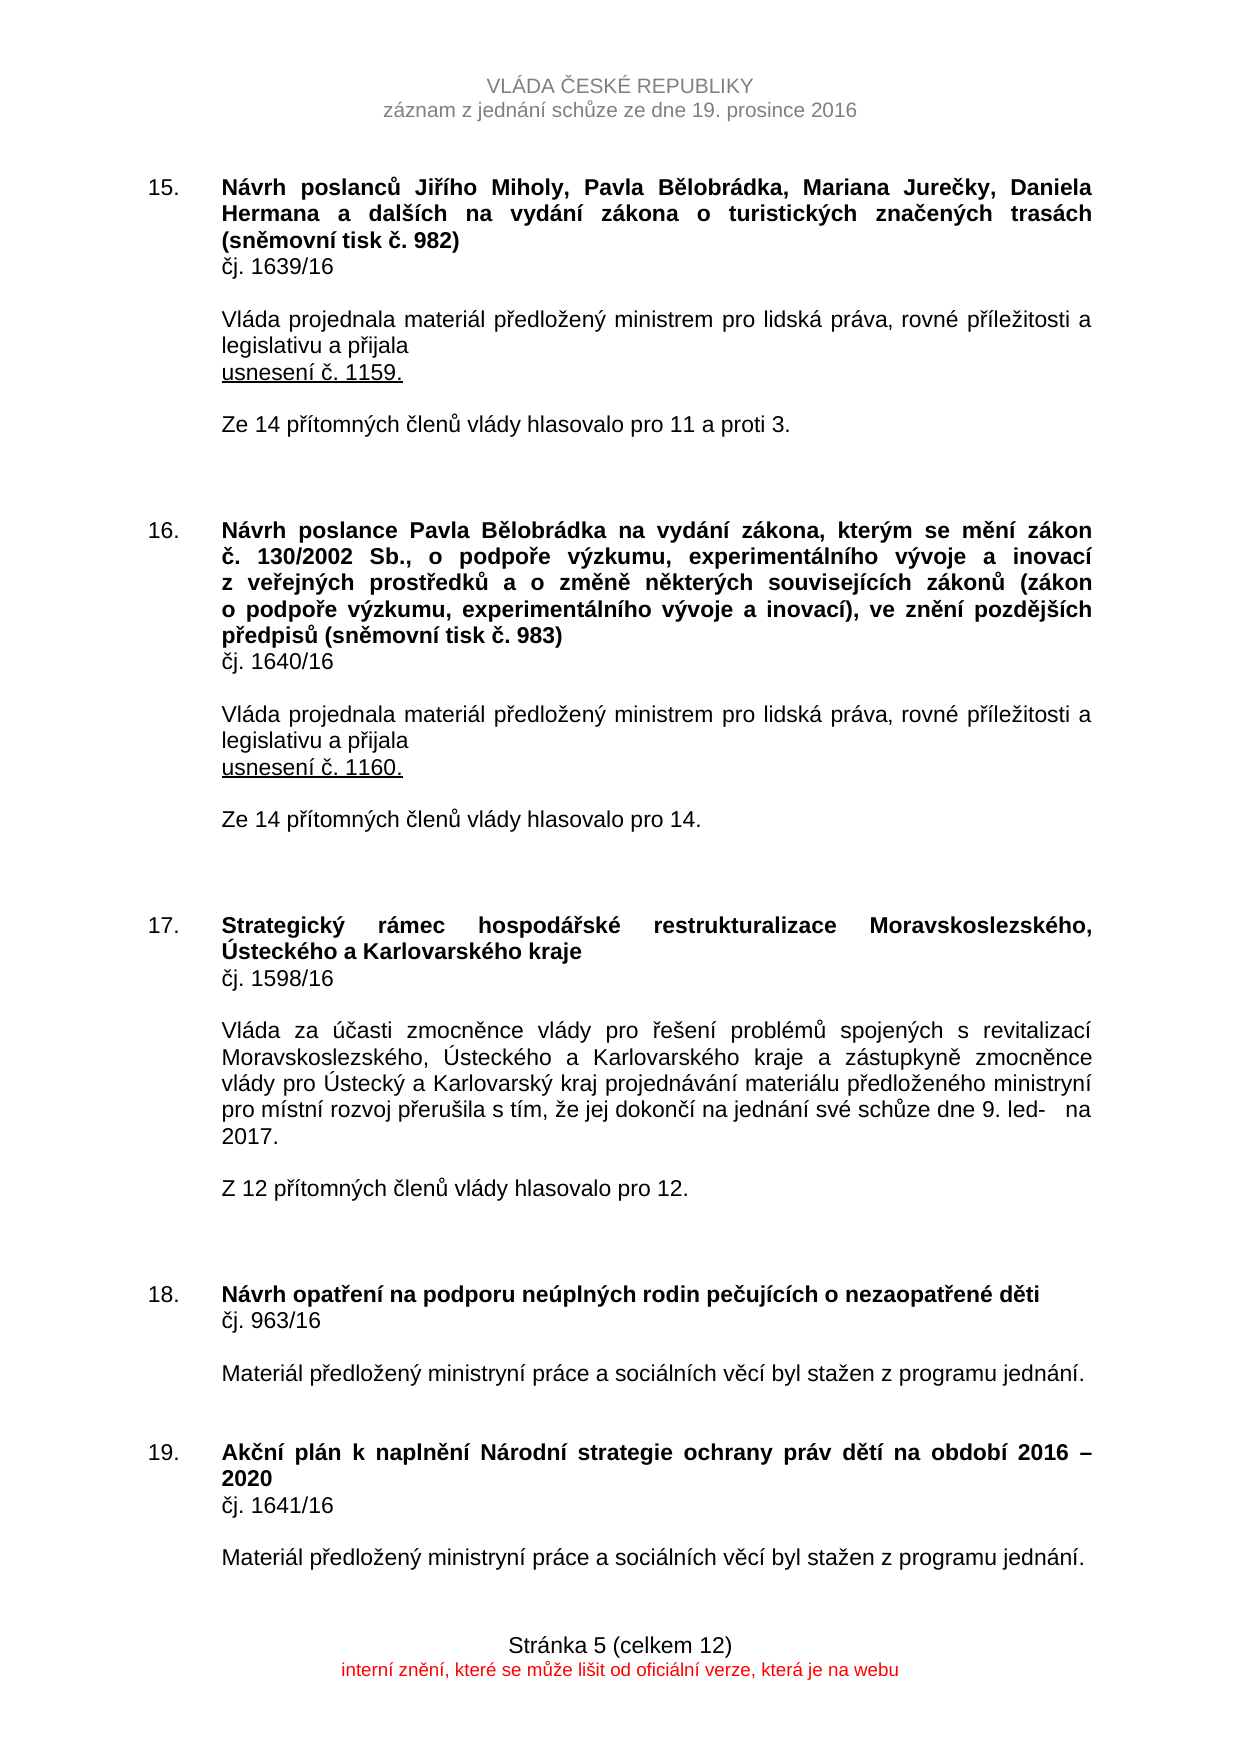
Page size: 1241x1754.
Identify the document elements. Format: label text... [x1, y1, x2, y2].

text čj. 1641/16 [148, 1492, 1093, 1518]
text Materiál předložený ministryní práce a sociálních věcí byl stažen z programu jednání. [148, 1544, 1093, 1571]
text Ze 14 přítomných členů vlády hlasovalo pro 11 a proti 3. [148, 411, 1093, 437]
text Vláda projednala materiál předložený ministrem pro lidská práva‚ rovné příležitosti a legislativu a přijala [148, 306, 1093, 358]
text 19. Akční plán k naplnění Národní strategie ochrany práv dětí na období 2016 – 2020 [148, 1439, 1093, 1492]
text čj. 1598/16 [148, 964, 1093, 991]
text 15. Návrh poslanců Jiřího Miholy, Pavla Bělobrádka, Mariana Jurečky, Daniela Hermana a dalších na vydání zákona o turistických značených trasách (sněmovní tisk č. 982) [148, 174, 1093, 253]
text Vláda projednala materiál předložený ministrem pro lidská práva‚ rovné příležitosti a legislativu a přijala [148, 701, 1093, 754]
text Vláda za účasti zmocněnce vlády pro řešení problémů spojených s revitalizací Moravskoslezského, Ústeckého a Karlovarského kraje a zástupkyně zmocněnce vlády pro Ústecký a Karlovarský kraj projednávání materiálu předloženého ministryní pro místní rozvoj přerušila s tím, že jej dokončí na jednání své schůze dne 9. led- na 2017. [148, 1017, 1093, 1149]
text 18. Návrh opatření na podporu neúplných rodin pečujících o nezaopatřené děti [148, 1281, 1093, 1307]
text Z 12 přítomných členů vlády hlasovalo pro 12. [148, 1175, 1093, 1202]
text čj. 1639/16 [148, 253, 1093, 279]
text čj. 963/16 [148, 1307, 1093, 1333]
text usnesení č. 1160. [148, 754, 1093, 780]
text Ze 14 přítomných členů vlády hlasovalo pro 14. [148, 806, 1093, 833]
text Materiál předložený ministryní práce a sociálních věcí byl stažen z programu jednání. [148, 1360, 1093, 1386]
text čj. 1640/16 [148, 648, 1093, 675]
text usnesení č. 1159. [148, 358, 1093, 385]
text 16. Návrh poslance Pavla Bělobrádka na vydání zákona, kterým se mění zákon č. 130/2002 Sb., o podpoře výzkumu, experimentálního vývoje a inovací z veřejných prostředků a o změně některých souvisejících zákonů (zákon o podpoře výzkumu, experimentálního vývoje a inovací), ve znění pozdějších předpisů (sněmovní tisk č. 983) [148, 517, 1093, 648]
text 17. Strategický rámec hospodářské restrukturalizace Moravskoslezského, Ústeckého a Karlovarského kraje [148, 912, 1093, 964]
